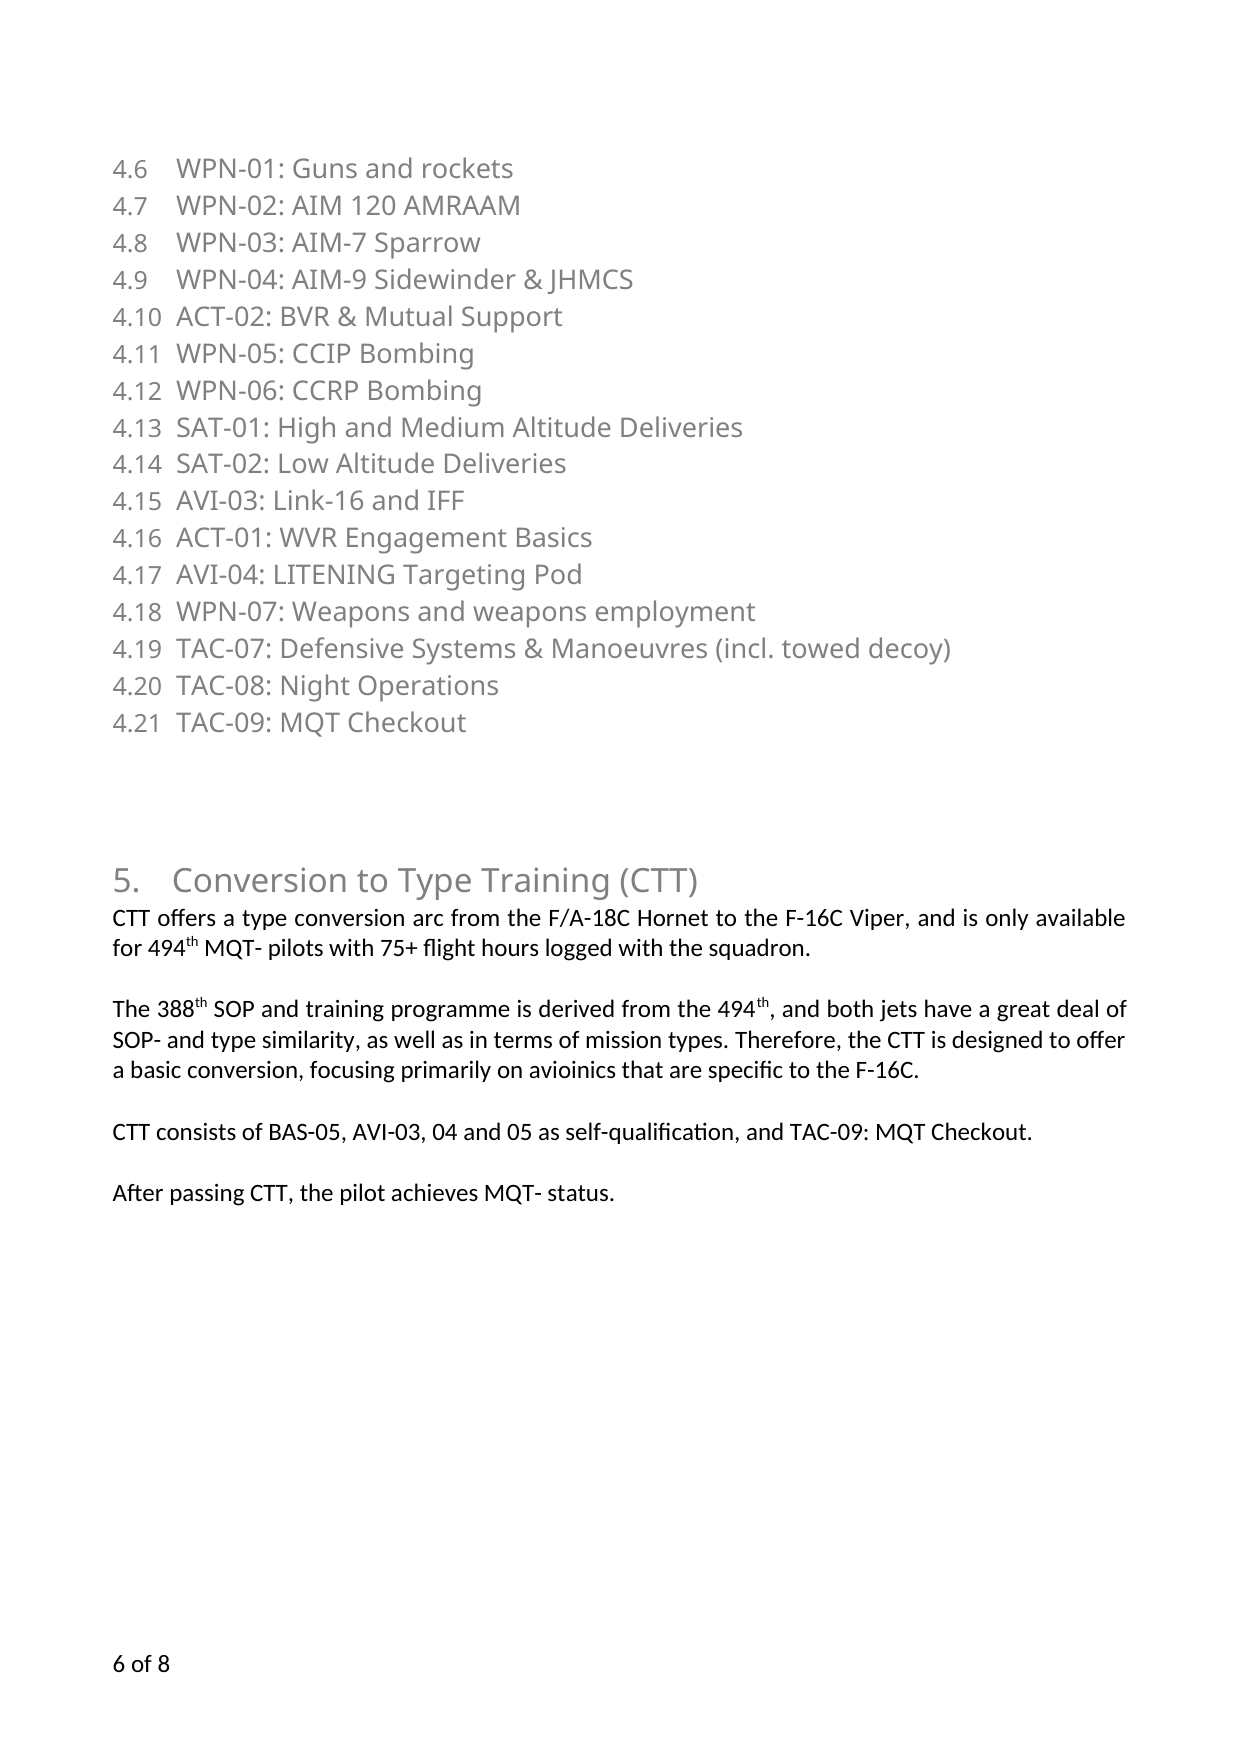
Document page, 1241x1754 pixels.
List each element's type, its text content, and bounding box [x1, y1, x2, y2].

subtitle WPN-05: CCIP Bombing [112, 334, 1128, 371]
subtitle AVI-04: LITENING Targeting Pod [112, 556, 1128, 592]
subtitle WPN-06: CCRP Bombing [112, 371, 1128, 408]
subtitle ACT-01: WVR Engagement Basics [112, 519, 1128, 556]
subtitle WPN-07: Weapons and weapons employment [112, 592, 1128, 629]
subtitle WPN-02: AIM 120 AMRAAM [112, 187, 1128, 224]
subtitle TAC-08: Night Operations [112, 666, 1128, 703]
text CTT offers a type conversion arc from the F/A-18C Hornet to the F-16C Viper, and is only available for 494th MQT- pilots with 75+ flight hours logged with the squadron. [112, 902, 1128, 963]
subtitle ACT-02: BVR & Mutual Support [112, 297, 1128, 334]
subtitle TAC-07: Defensive Systems & Manoeuvres (incl. towed decoy) [112, 629, 1128, 666]
subtitle AVI-03: Link-16 and IFF [112, 482, 1128, 519]
subtitle WPN-04: AIM-9 Sidewinder & JHMCS [112, 261, 1128, 297]
text After passing CTT, the pilot achieves MQT- status. [112, 1177, 1128, 1207]
subtitle TAC-09: MQT Checkout [112, 703, 1128, 740]
text The 388th SOP and training programme is derived from the 494th, and both jets have a great deal of SOP- and type similarity, as well as in terms of mission types. Therefore, the CTT is designed to offer a basic conversion, focusing primarily on avioinics that are specific to the F-16C. [112, 993, 1128, 1085]
text CTT consists of BAS-05, AVI-03, 04 and 05 as self-qualification, and TAC-09: MQT Checkout. [112, 1116, 1128, 1146]
subtitle SAT-02: Low Altitude Deliveries [112, 445, 1128, 482]
subtitle WPN-03: AIM-7 Sparrow [112, 224, 1128, 261]
subtitle WPN-01: Guns and rockets [112, 150, 1128, 187]
subtitle Conversion to Type Training (CTT) [112, 857, 1128, 902]
subtitle SAT-01: High and Medium Altitude Deliveries [112, 408, 1128, 445]
